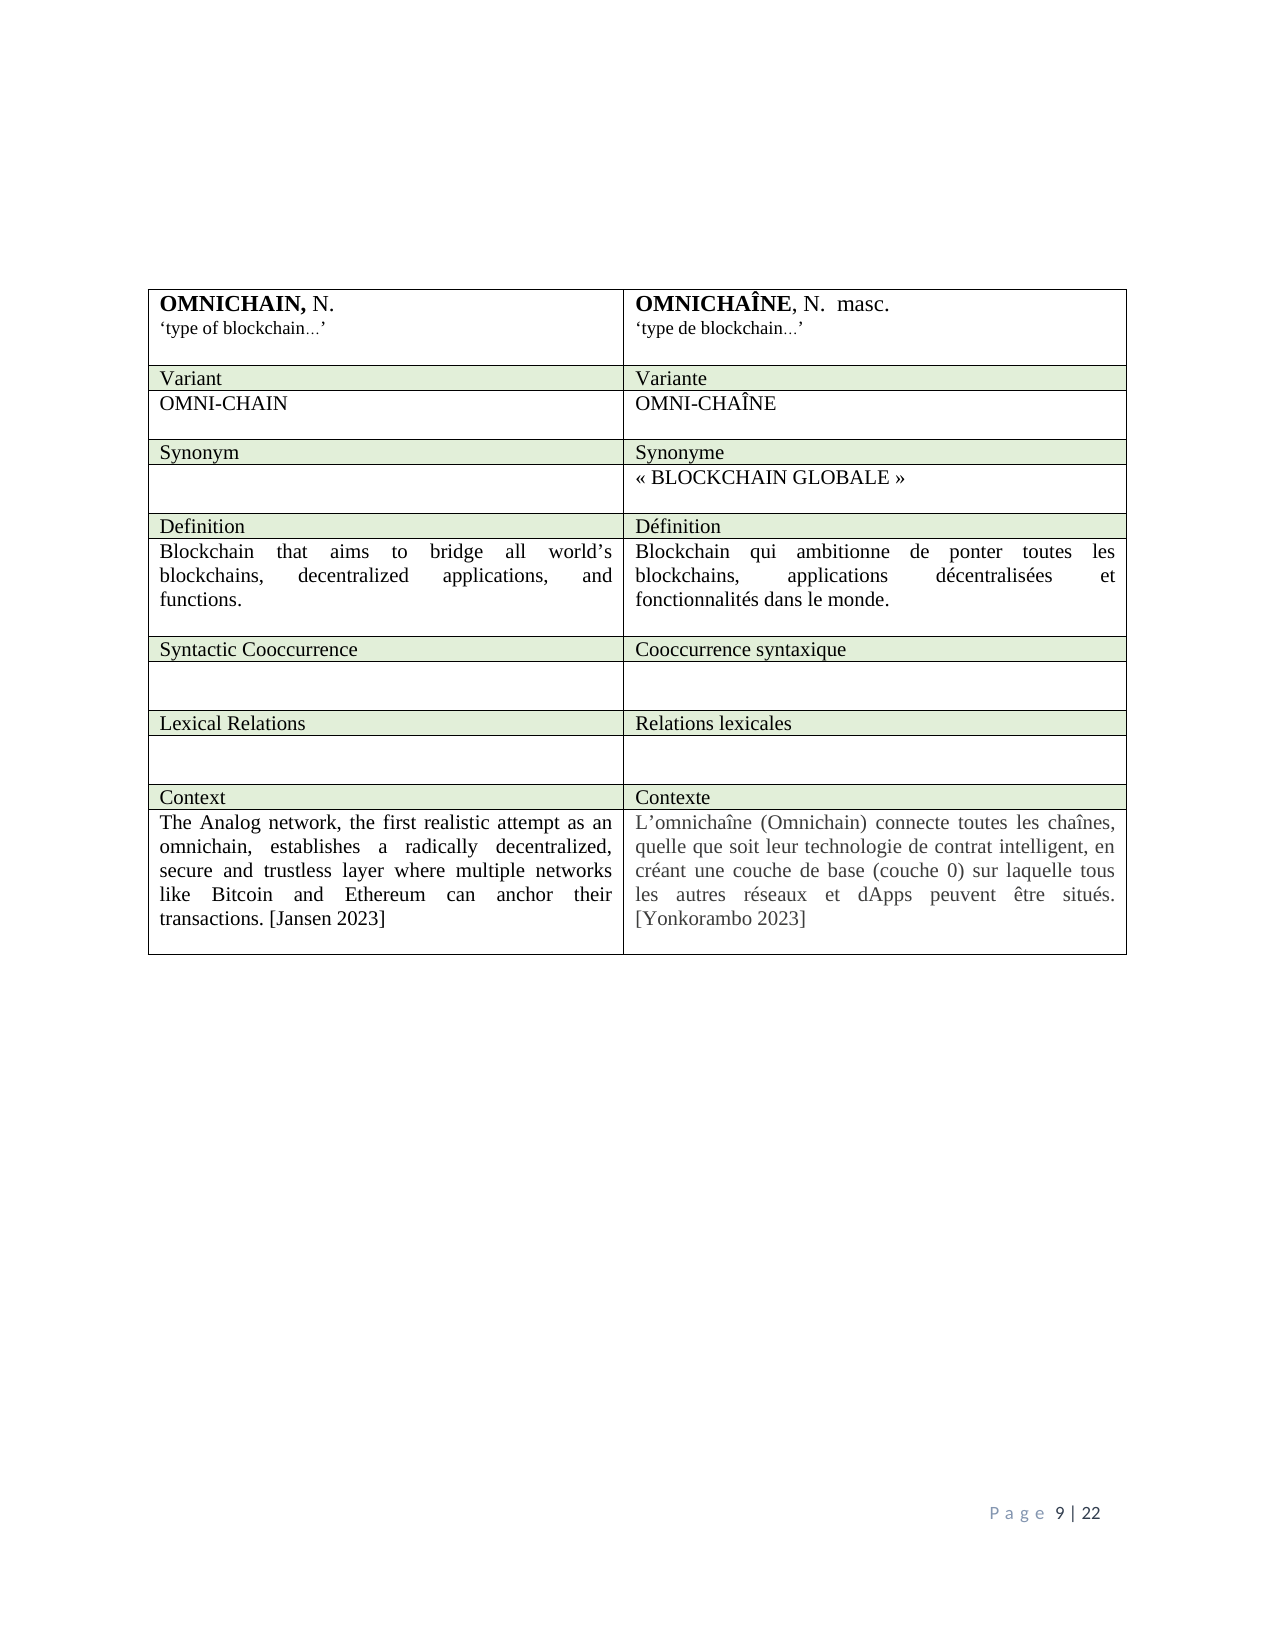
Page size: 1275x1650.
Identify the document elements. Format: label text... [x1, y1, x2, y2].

table_cell Context [149, 785, 623, 809]
table_cell OMNI-CHAÎNE [624, 391, 1126, 439]
table_cell [149, 736, 623, 784]
table_cell L’omnichaîne (Omnichain) connecte toutes les chaînes, quelle que soit leur technologie de contrat intelligent, en créant une couche de base (couche 0) sur laquelle tous les autres réseaux et dApps peuvent être situés. [Yonkorambo 2023] [624, 810, 1126, 954]
table_cell [624, 736, 1126, 784]
table_cell Syntactic Cooccurrence [149, 637, 623, 661]
table_cell « BLOCKCHAIN GLOBALE » [624, 465, 1126, 513]
table_cell Variante [624, 366, 1126, 390]
table_cell [149, 662, 623, 710]
table_cell Blockchain qui ambitionne de ponter toutes les blockchains, applications décentralisées et fonctionnalités dans le monde. [624, 539, 1126, 636]
table_cell Synonyme [624, 440, 1126, 464]
table_cell Lexical Relations [149, 711, 623, 735]
table_header OMNICHAIN, N. ‘type of blockchain…’ [149, 290, 623, 364]
table_cell Definition [149, 514, 623, 538]
table_cell [624, 662, 1126, 710]
table_cell Synonym [149, 440, 623, 464]
table_cell Variant [149, 366, 623, 390]
table_cell Relations lexicales [624, 711, 1126, 735]
table_cell The Analog network, the first realistic attempt as an omnichain, establishes a radically decentralized, secure and trustless layer where multiple networks like Bitcoin and Ethereum can anchor their transactions. [Jansen 2023] [149, 810, 623, 954]
table_cell Contexte [624, 785, 1126, 809]
table_header OMNICHAÎNE, N. masc. ‘type de blockchain…’ [624, 290, 1126, 364]
table_cell Cooccurrence syntaxique [624, 637, 1126, 661]
table_cell [149, 465, 623, 513]
table_cell Définition [624, 514, 1126, 538]
table_cell Blockchain that aims to bridge all world’s blockchains, decentralized applications, and functions. [149, 539, 623, 636]
table_cell OMNI-CHAIN [149, 391, 623, 439]
